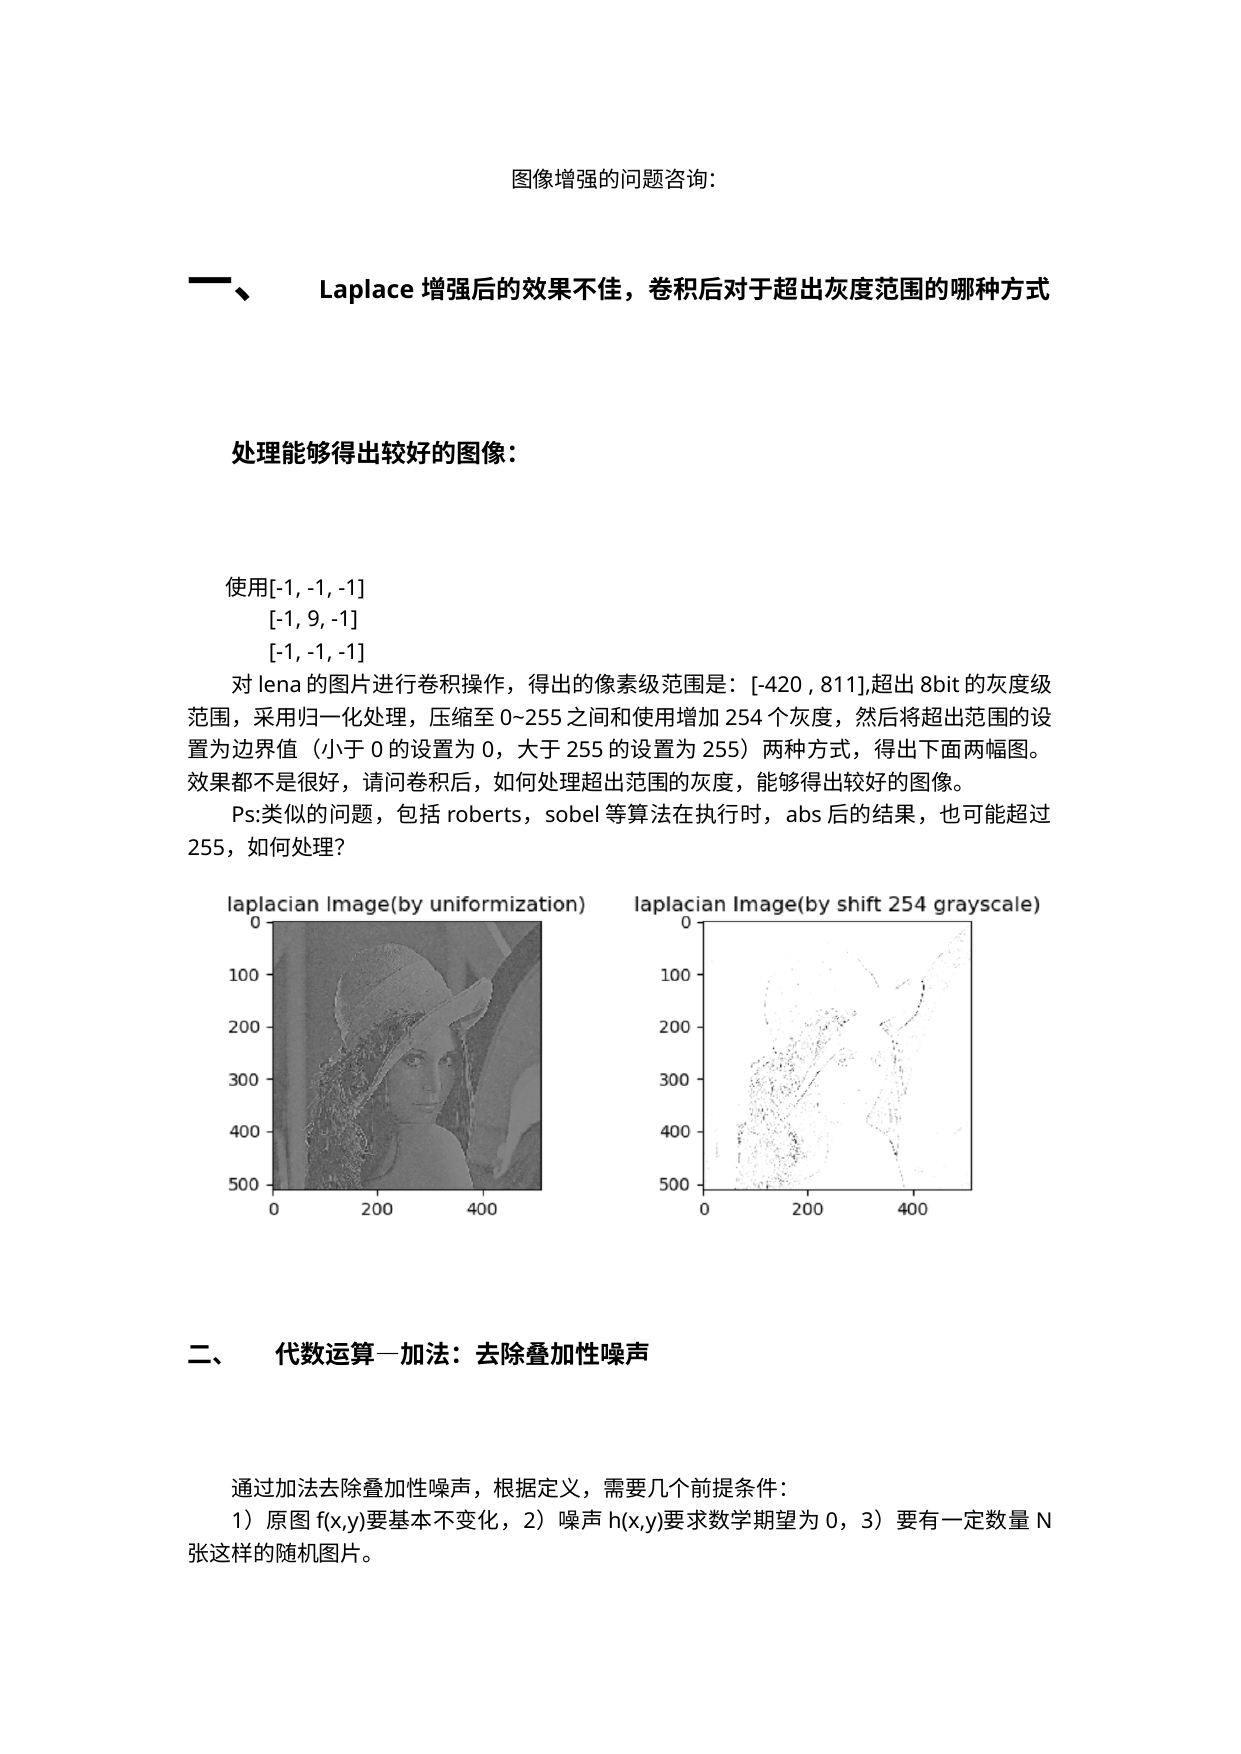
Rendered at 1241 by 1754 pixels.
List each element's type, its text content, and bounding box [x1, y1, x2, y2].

subtitle 代数运算—加法：去除叠加性噪声 [187, 1320, 1053, 1385]
list [-1, 9, -1] [225, 602, 1053, 634]
text 对lena的图片进行卷积操作，得出的像素级范围是：[-420 , 811],超出8bit的灰度级范围，采用归一化处理，压缩至0~255之间和使用增加254个灰度，然后将超出范围的设置为边界值（小于0的设置为0，大于255的设置为255）两种方式，得出下面两幅图。效果都不是很好，请问卷积后，如何处理超出范围的灰度，能够得出较好的图像。 [187, 667, 1053, 797]
subtitle Laplace 增强后的效果不佳，卷积后对于超出灰度范围的哪种方式处理能够得出较好的图像： [187, 230, 1053, 484]
text 1）原图f(x,y)要基本不变化，2）噪声h(x,y)要求数学期望为0，3）要有一定数量N张这样的随机图片。 [187, 1503, 1053, 1568]
text 图像增强的问题咨询： [187, 162, 1053, 194]
list 使用[-1, -1, -1] [225, 569, 1053, 602]
picture [187, 894, 1053, 1250]
list [-1, -1, -1] [225, 634, 1053, 667]
text Ps:类似的问题，包括roberts，sobel等算法在执行时，abs后的结果，也可能超过255，如何处理？ [187, 797, 1053, 862]
text 通过加法去除叠加性噪声，根据定义，需要几个前提条件： [187, 1470, 1053, 1503]
